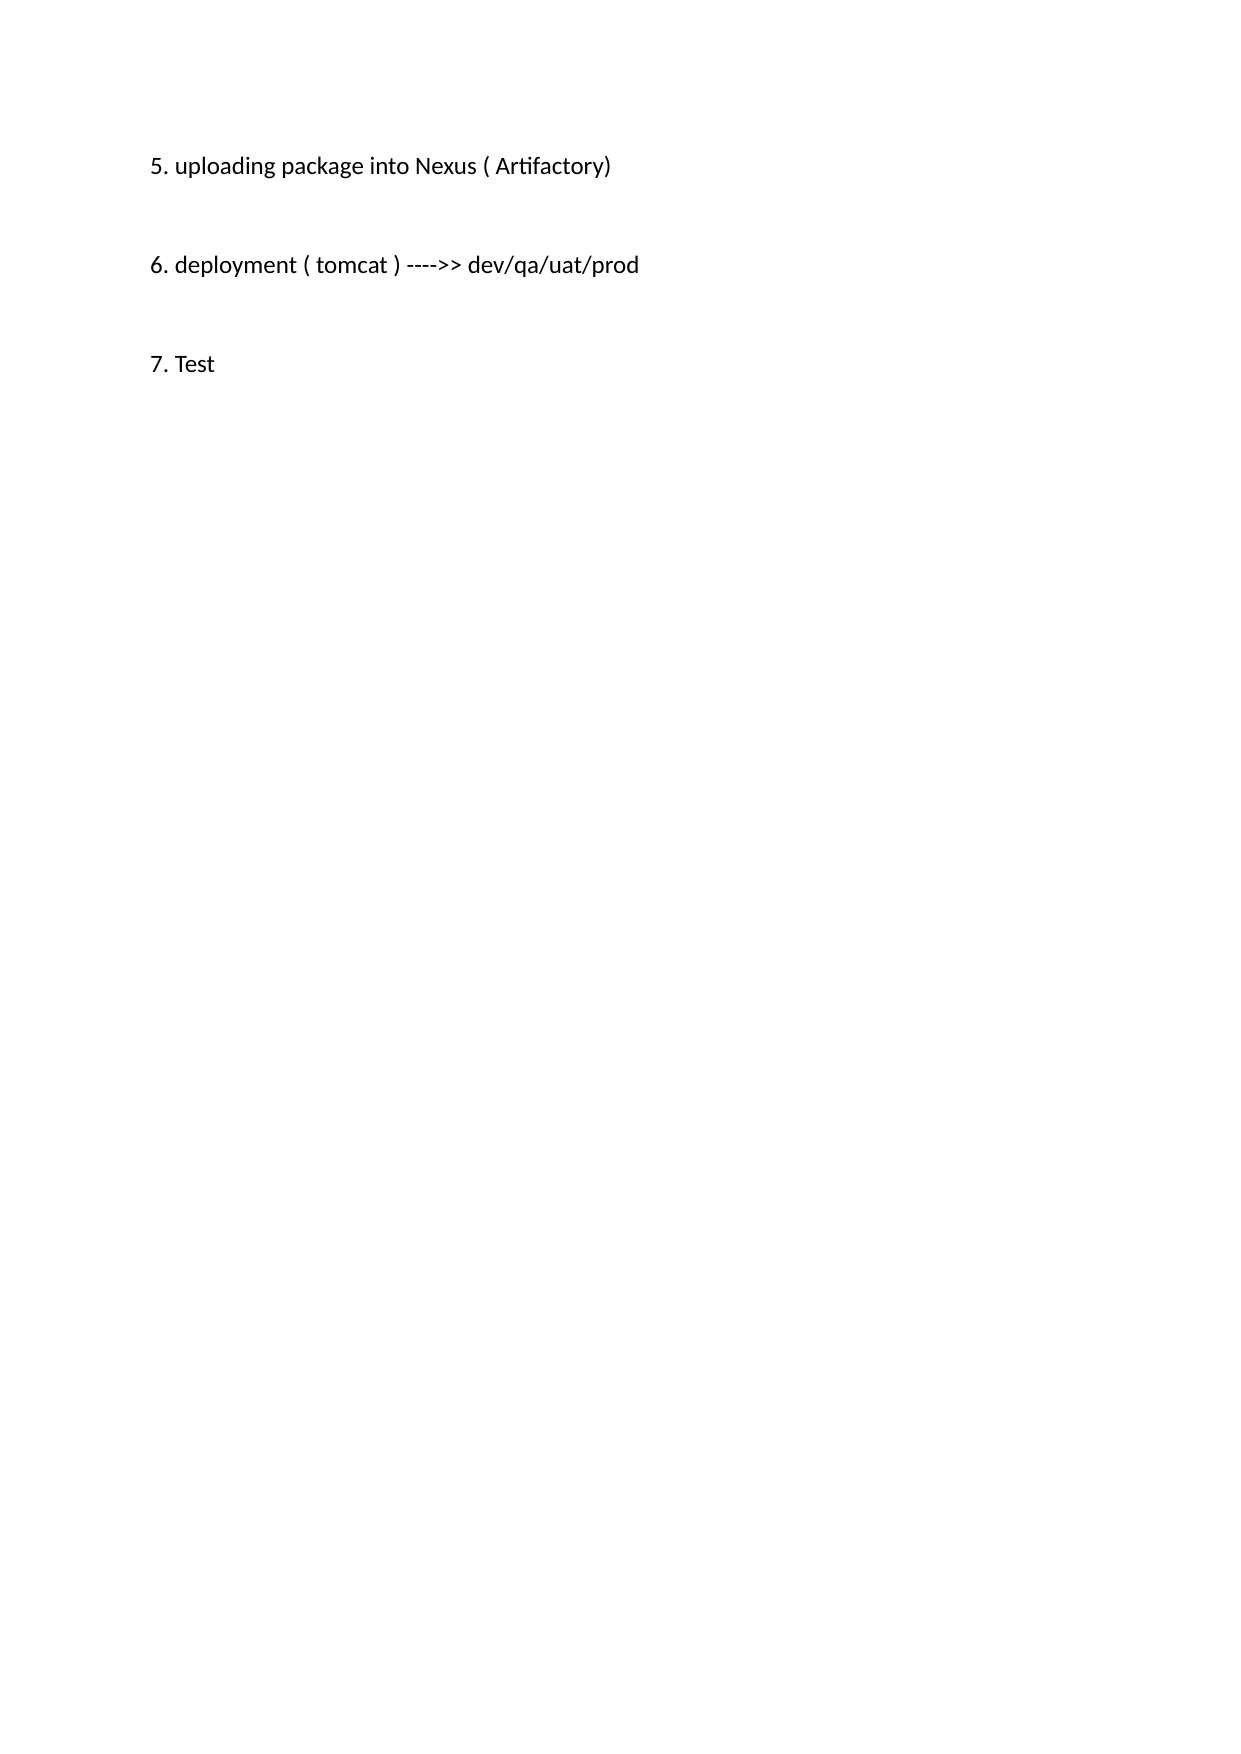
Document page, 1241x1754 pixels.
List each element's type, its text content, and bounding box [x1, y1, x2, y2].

text 7. Test [150, 348, 1090, 379]
text 6. deployment ( tomcat ) ---->> dev/qa/uat/prod [150, 249, 1090, 280]
text 5. uploading package into Nexus ( Artifactory) [150, 150, 1090, 181]
